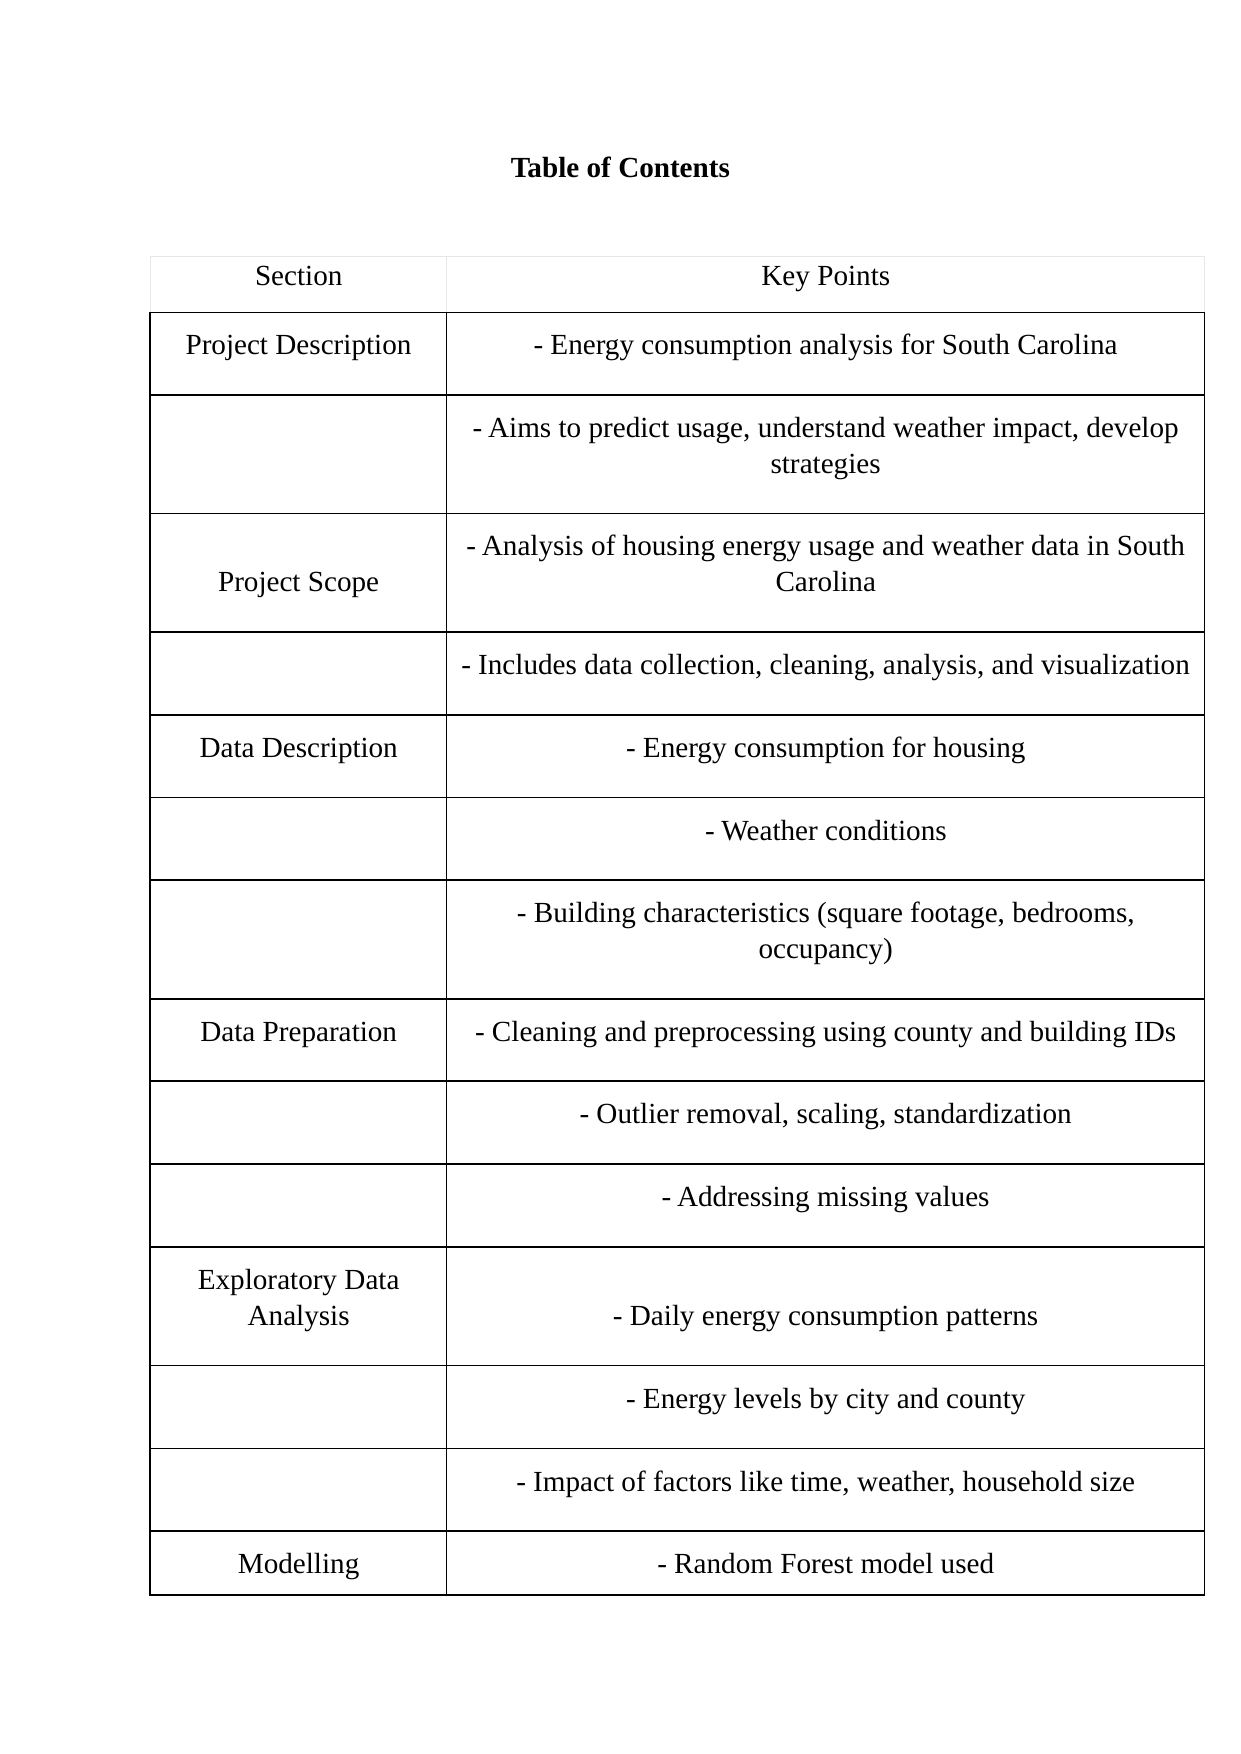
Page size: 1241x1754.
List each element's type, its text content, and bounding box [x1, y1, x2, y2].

table_cell Data Description [151, 716, 446, 796]
table_cell - Impact of factors like time, weather, household size [447, 1449, 1204, 1530]
table_cell [151, 1165, 446, 1246]
table_cell [151, 881, 446, 998]
table_cell [151, 798, 446, 879]
table_cell - Includes data collection, cleaning, analysis, and visualization [447, 633, 1204, 714]
table_cell - Cleaning and preprocessing using county and building IDs [447, 1000, 1204, 1080]
table_cell - Energy consumption analysis for South Carolina [447, 313, 1204, 394]
table_cell [151, 633, 446, 714]
table_cell - Daily energy consumption patterns [447, 1248, 1204, 1364]
table_cell Project Description [151, 313, 446, 394]
table_cell - Energy levels by city and county [447, 1366, 1204, 1447]
table_cell [151, 1449, 446, 1530]
table_cell - Weather conditions [447, 798, 1204, 879]
table_cell [151, 1366, 446, 1447]
table_cell - Outlier removal, scaling, standardization [447, 1082, 1204, 1163]
table_cell Modelling [151, 1532, 446, 1594]
table_cell Project Scope [151, 514, 446, 631]
table_cell - Addressing missing values [447, 1165, 1204, 1246]
table_cell [151, 396, 446, 512]
text Table of Contents [150, 150, 1090, 183]
table_cell - Random Forest model used [447, 1532, 1204, 1594]
table_cell Data Preparation [151, 1000, 446, 1080]
table_cell - Energy consumption for housing [447, 716, 1204, 796]
table_cell - Analysis of housing energy usage and weather data in South Carolina [447, 514, 1204, 631]
table_header Key Points [447, 257, 1204, 312]
table_cell Exploratory Data Analysis [151, 1248, 446, 1364]
table_cell [151, 1082, 446, 1163]
table_header Section [151, 257, 446, 312]
table_cell - Building characteristics (square footage, bedrooms, occupancy) [447, 881, 1204, 998]
table_cell - Aims to predict usage, understand weather impact, develop strategies [447, 396, 1204, 512]
